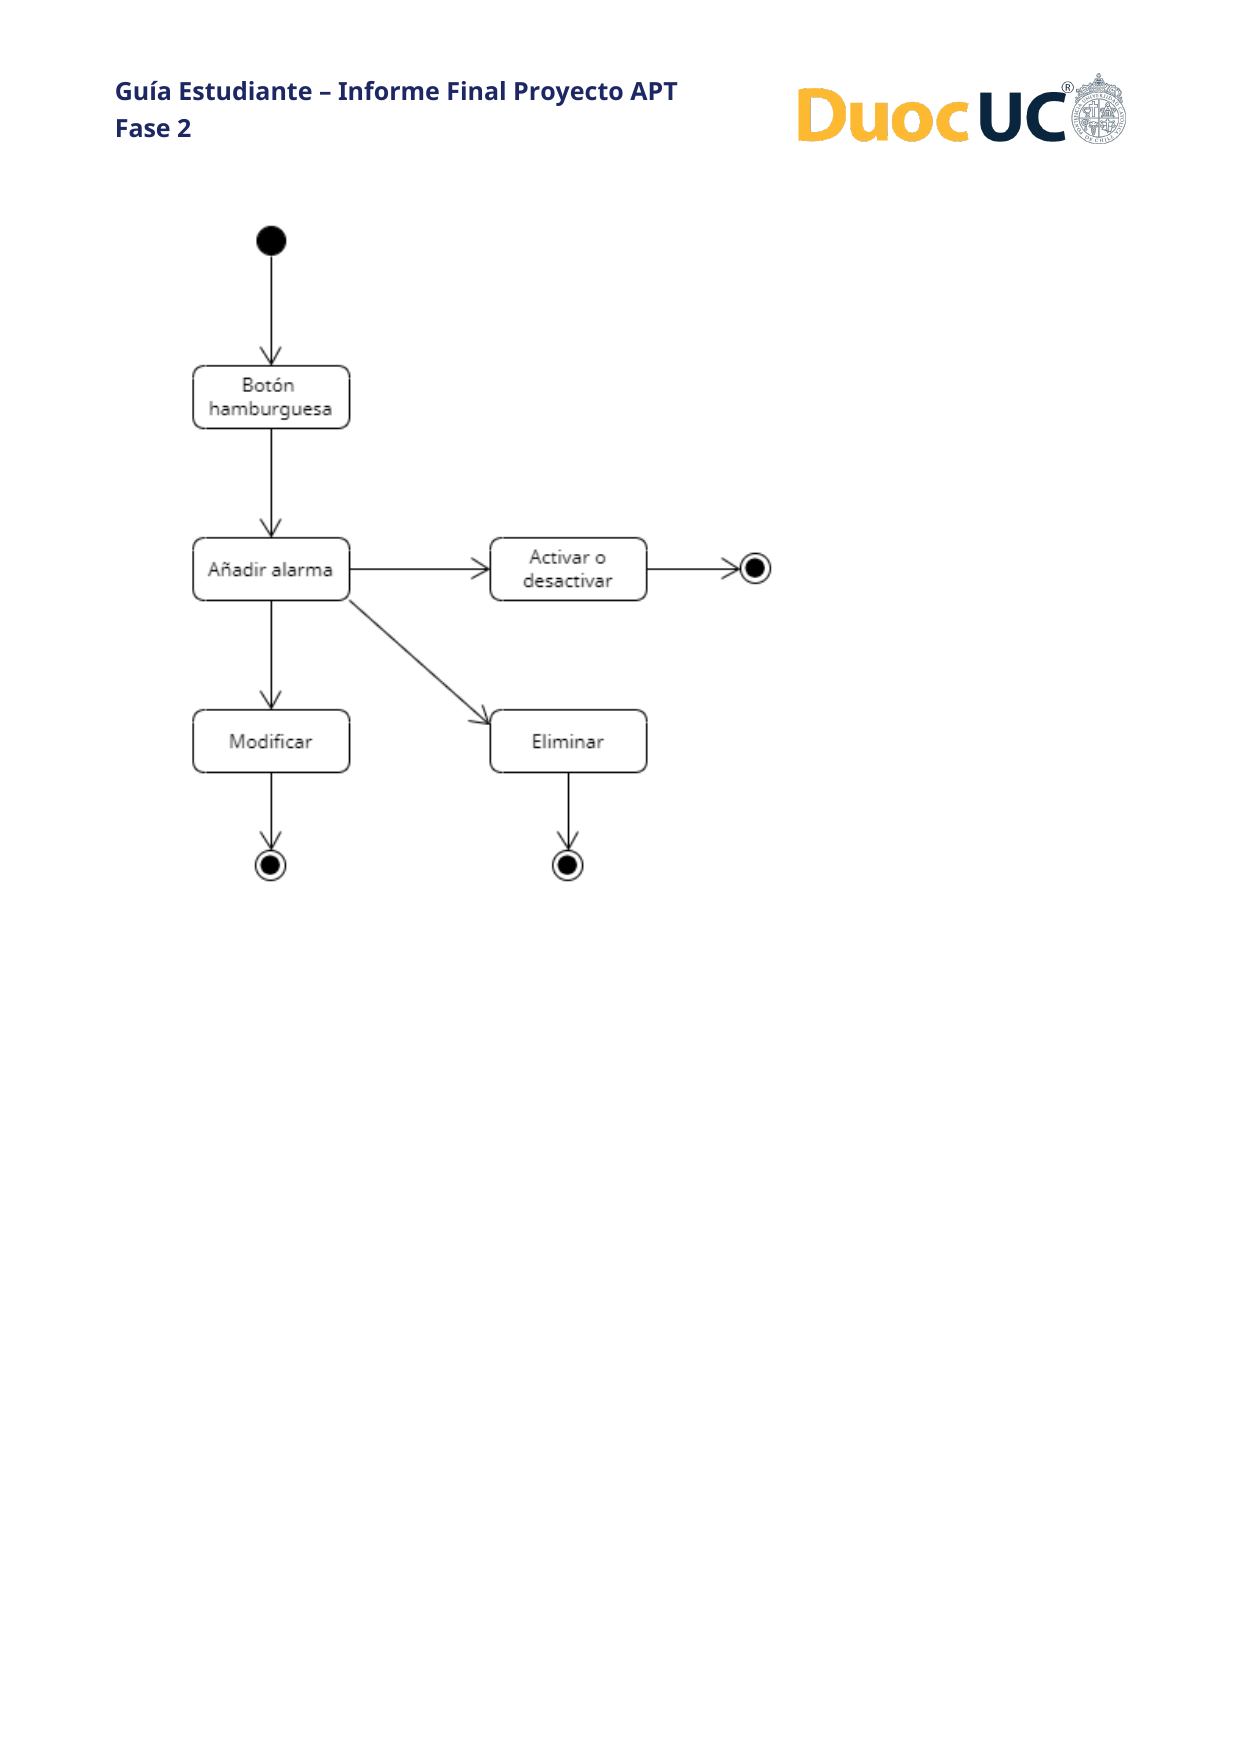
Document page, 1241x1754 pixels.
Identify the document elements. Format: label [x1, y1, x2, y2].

picture [177, 209, 787, 897]
picture [798, 73, 1126, 144]
